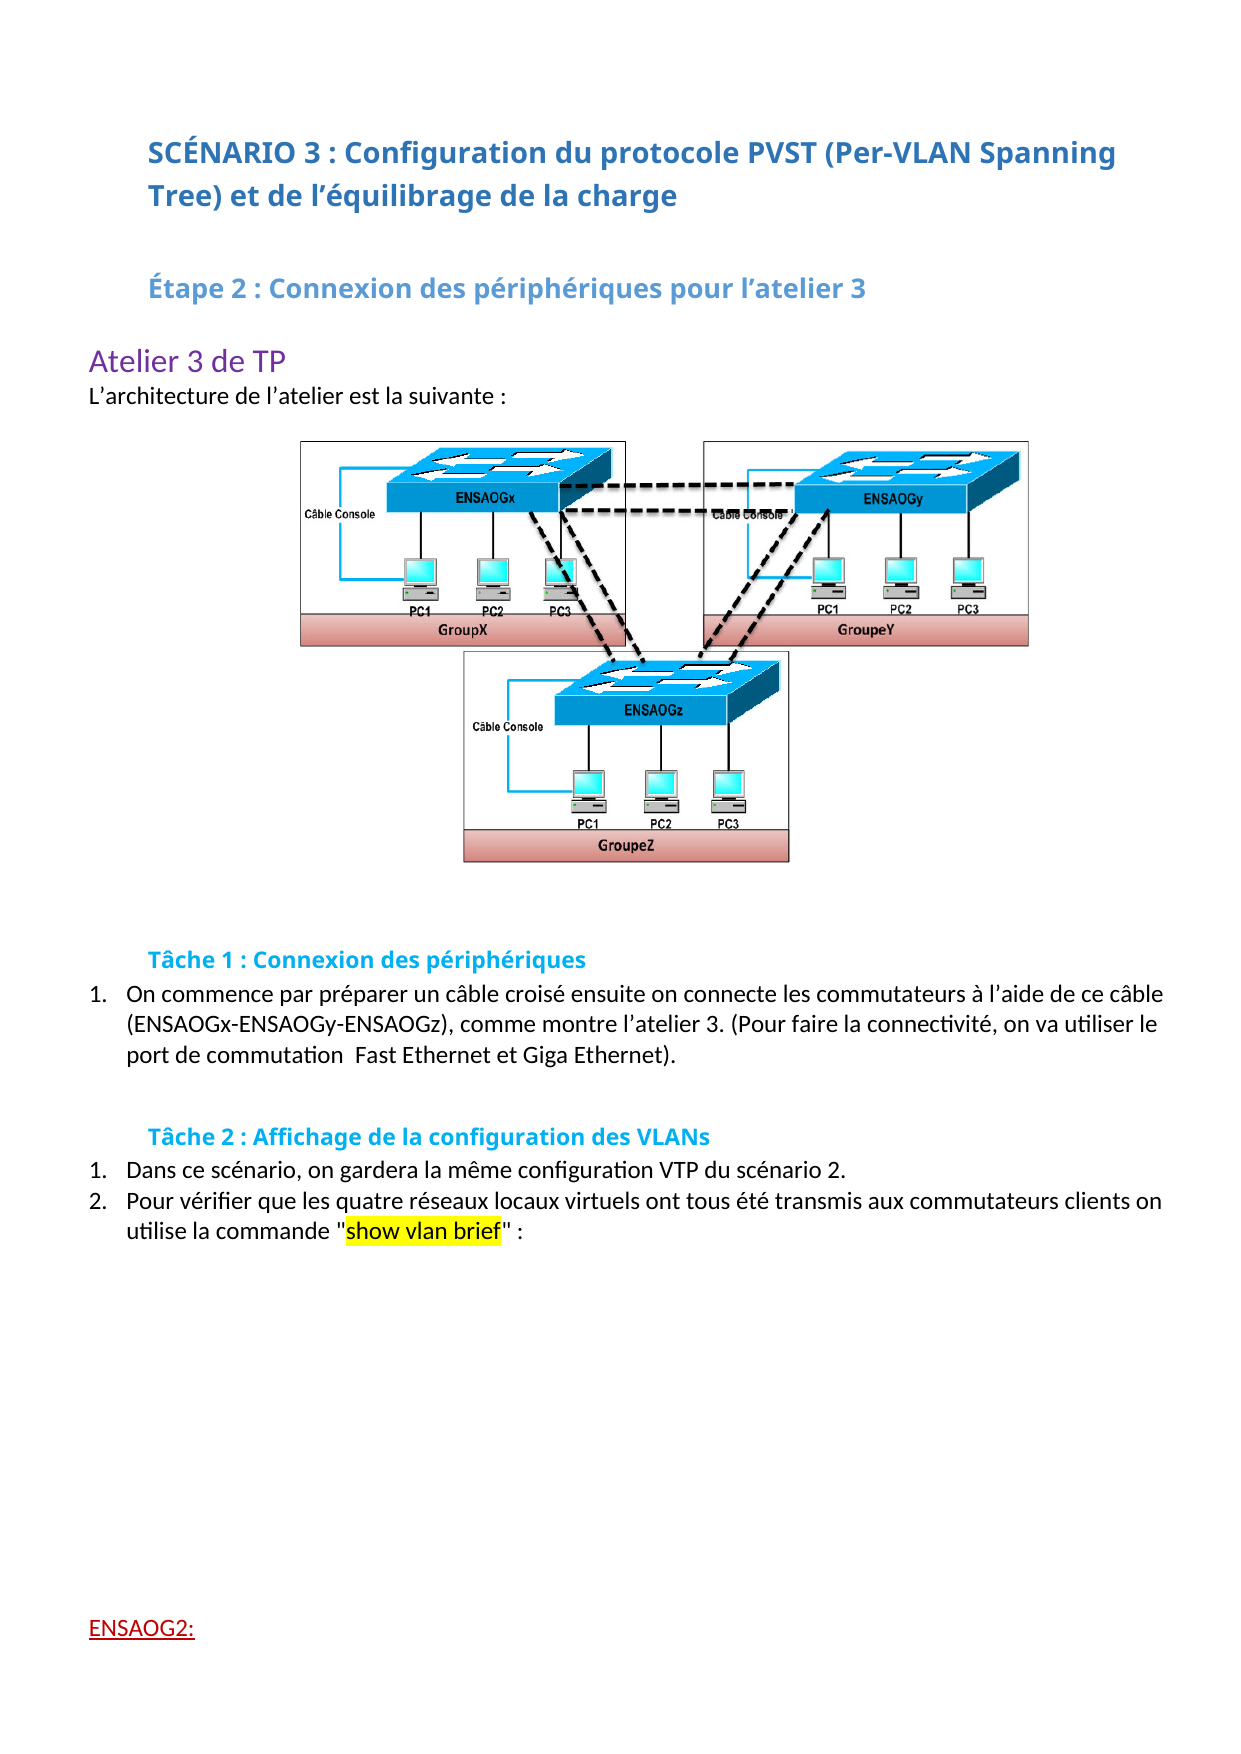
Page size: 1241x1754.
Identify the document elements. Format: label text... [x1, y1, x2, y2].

subtitle Étape 2 : Connexion des périphériques pour l’atelier 3 [148, 269, 1167, 306]
text ENSAOG2: [88, 1612, 1167, 1643]
subtitle Tâche 1 : Connexion des périphériques [148, 944, 1167, 975]
list On commence par préparer un câble croisé ensuite on connecte les commutateurs à l’aide de ce câble (ENSAOGx-ENSAOGy-ENSAOGz), comme montre l’atelier 3. (Pour faire la connectivité, on va utiliser le port de commutation Fast Ethernet et Giga Ethernet). [88, 978, 1167, 1069]
list Dans ce scénario, on gardera la même configuration VTP du scénario 2. [88, 1154, 1167, 1185]
subtitle Tâche 2 : Affichage de la configuration des VLANs [148, 1121, 1167, 1152]
text Atelier 3 de TP [88, 339, 1167, 380]
subtitle SCÉNARIO 3 : Configuration du protocole PVST (Per-VLAN Spanning Tree) et de l’équilibrage de la charge [148, 132, 1167, 215]
text L’architecture de l’atelier est la suivante : [88, 380, 1167, 411]
list Pour vérifier que les quatre réseaux locaux virtuels ont tous été transmis aux commutateurs clients on utilise la commande "show vlan brief" : [88, 1185, 1167, 1246]
